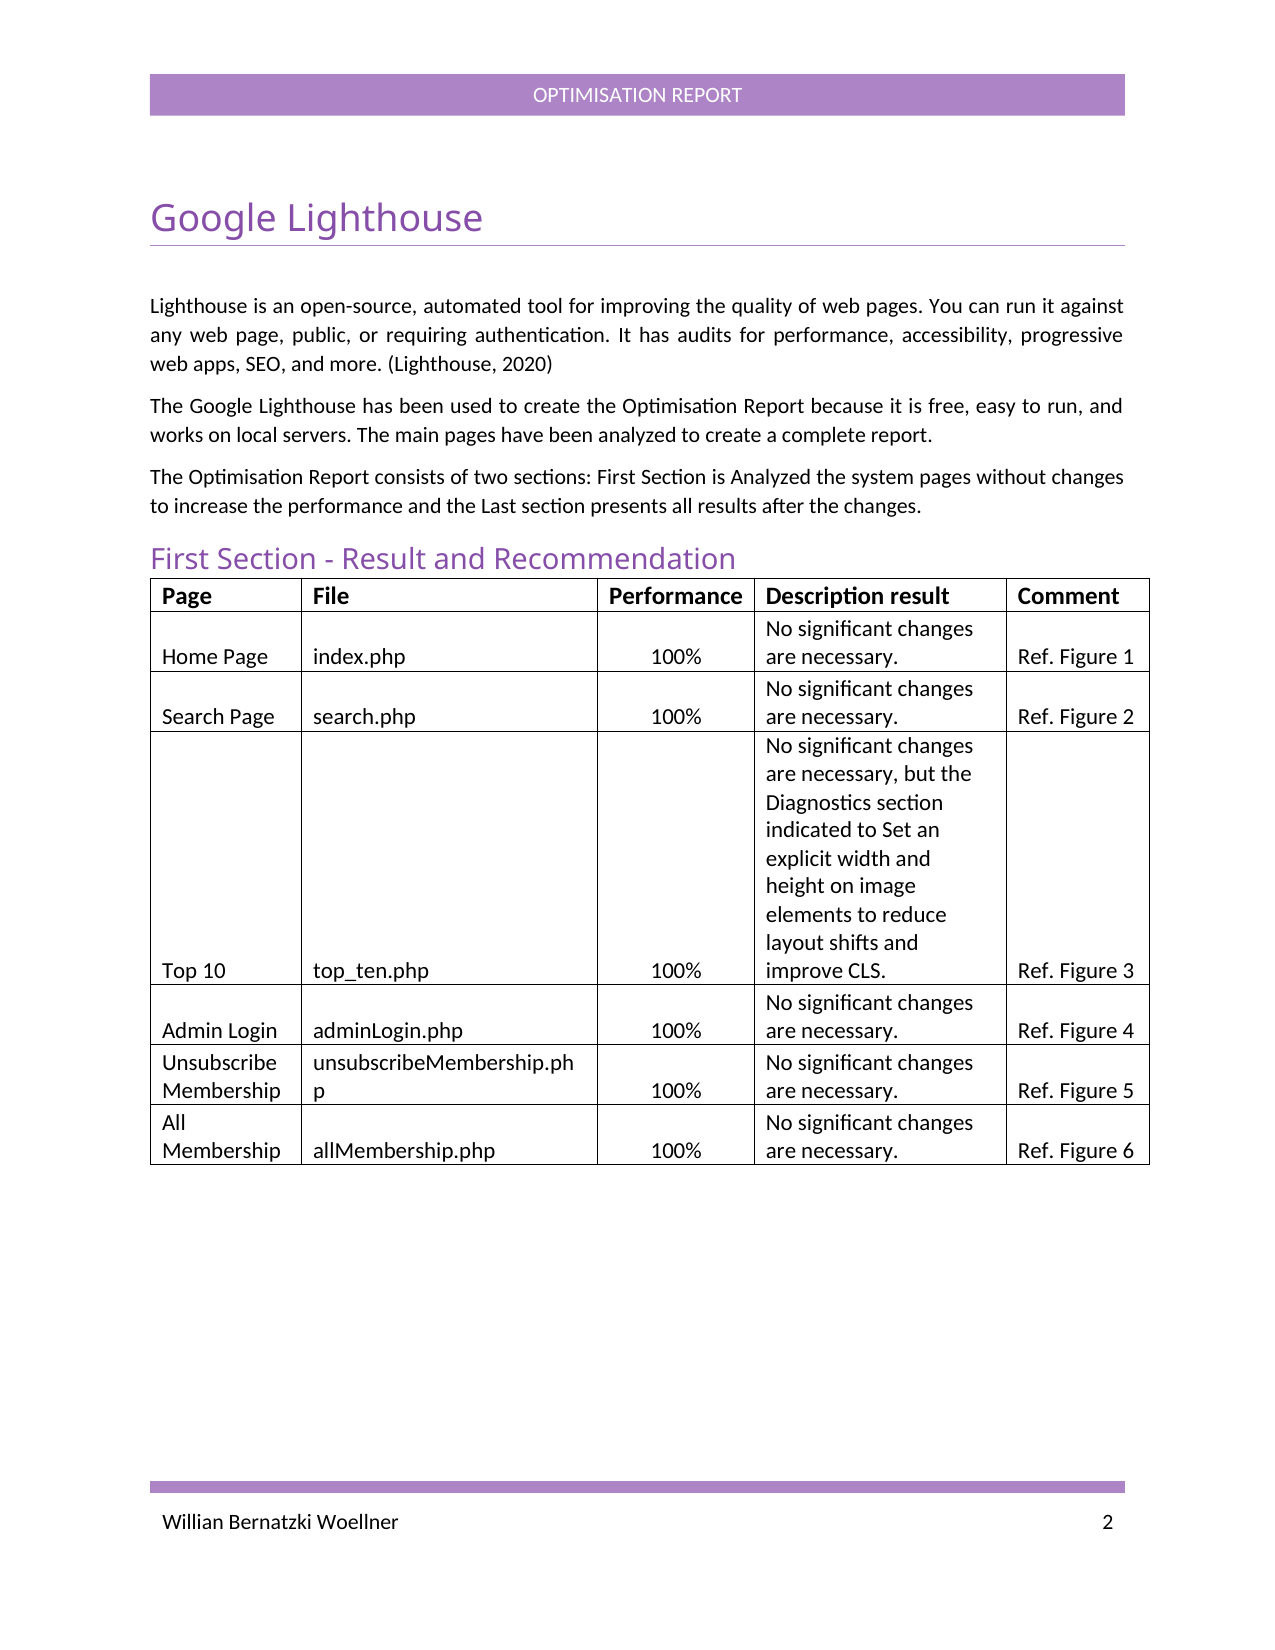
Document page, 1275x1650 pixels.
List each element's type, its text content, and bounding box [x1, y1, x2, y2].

table_cell allMembership.php [302, 1105, 597, 1164]
table_cell No significant changes are necessary. [755, 672, 1006, 731]
table_cell Home Page [151, 612, 301, 671]
table_cell top_ten.php [302, 732, 597, 984]
table_cell 100% [598, 672, 754, 731]
table_cell Admin Login [151, 985, 301, 1044]
table_cell 100% [598, 985, 754, 1044]
table_header Performance [598, 579, 754, 611]
table_cell 100% [598, 1105, 754, 1164]
subtitle First Section - Result and Recommendation [150, 538, 1125, 578]
table_header Description result [755, 579, 1006, 611]
table_cell Unsubscribe Membership [151, 1045, 301, 1104]
table_header Page [151, 579, 301, 611]
table_header Comment [1007, 579, 1149, 611]
table_cell adminLogin.php [302, 985, 597, 1044]
table_cell No significant changes are necessary. [755, 985, 1006, 1044]
text The Google Lighthouse has been used to create the Optimisation Report because it is free, easy to run, and works on local servers. The main pages have been analyzed to create a complete report. [150, 392, 1125, 448]
table_header File [302, 579, 597, 611]
table_cell Ref. Figure 4 [1007, 985, 1149, 1044]
table_cell unsubscribeMembership.php [302, 1045, 597, 1104]
table_cell Search Page [151, 672, 301, 731]
subtitle Google Lighthouse [150, 192, 1125, 245]
table_cell Top 10 [151, 732, 301, 984]
table_cell 100% [598, 612, 754, 671]
table_cell Ref. Figure 5 [1007, 1045, 1149, 1104]
table_cell 100% [598, 1045, 754, 1104]
table_cell No significant changes are necessary. [755, 612, 1006, 671]
table_cell Ref. Figure 2 [1007, 672, 1149, 731]
table_cell No significant changes are necessary. [755, 1045, 1006, 1104]
text Lighthouse is an open-source, automated tool for improving the quality of web pages. You can run it against any web page, public, or requiring authentication. It has audits for performance, accessibility, progressive web apps, SEO, and more. [150, 292, 1125, 377]
table_cell Ref. Figure 1 [1007, 612, 1149, 671]
table_cell index.php [302, 612, 597, 671]
text The Optimisation Report consists of two sections: First Section is Analyzed the system pages without changes to increase the performance and the Last section presents all results after the changes. [150, 463, 1125, 519]
table_cell No significant changes are necessary, but the Diagnostics section indicated to Set an explicit width and height on image elements to reduce layout shifts and improve CLS. [755, 732, 1006, 984]
table_cell Ref. Figure 3 [1007, 732, 1149, 984]
table_cell All Membership [151, 1105, 301, 1164]
table_cell 100% [598, 732, 754, 984]
table_cell No significant changes are necessary. [755, 1105, 1006, 1164]
table_cell search.php [302, 672, 597, 731]
table_cell Ref. Figure 6 [1007, 1105, 1149, 1164]
